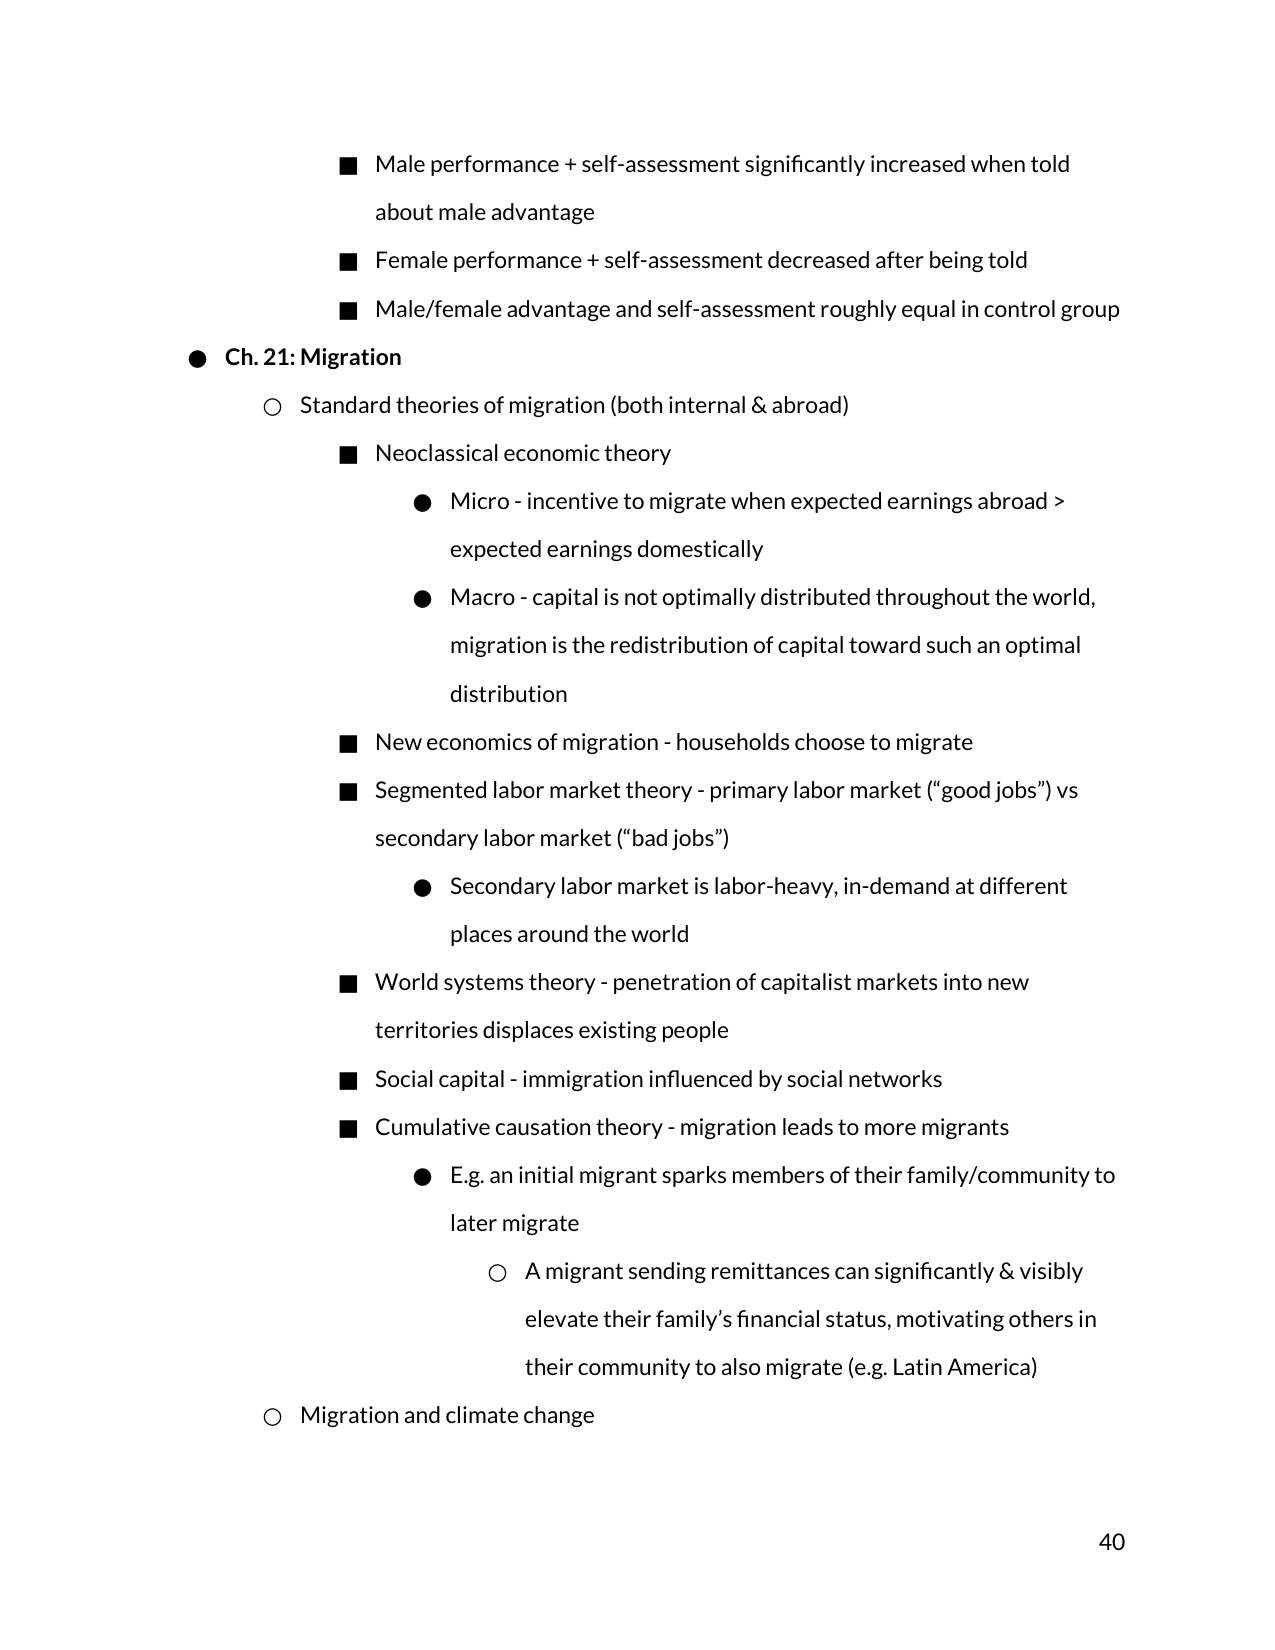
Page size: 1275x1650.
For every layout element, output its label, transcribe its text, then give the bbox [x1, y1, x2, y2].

list New economics of migration - households choose to migrate [337, 727, 1125, 755]
list Ch. 21: Migration [187, 342, 1125, 370]
list World systems theory - penetration of capitalist markets into new territories displaces existing people [337, 968, 1125, 1044]
list Segmented labor market theory - primary labor market (“good jobs”) vs secondary labor market (“bad jobs”) [337, 776, 1125, 851]
list Migration and climate change [262, 1401, 1125, 1429]
list A migrant sending remittances can significantly & visibly elevate their family’s financial status, motivating others in their community to also migrate (e.g. Latin America) [487, 1257, 1125, 1381]
list Macro - capital is not optimally distributed throughout the world, migration is the redistribution of capital toward such an optimal distribution [412, 583, 1125, 707]
list Female performance + self-assessment decreased after being told [337, 246, 1125, 274]
list E.g. an initial migrant sparks members of their family/community to later migrate [412, 1161, 1125, 1236]
list Micro - incentive to migrate when expected earnings abroad > expected earnings domestically [412, 487, 1125, 562]
list Social capital - immigration influenced by social networks [337, 1064, 1125, 1092]
list Neoclassical economic theory [337, 439, 1125, 466]
list Male/female advantage and self-assessment roughly equal in control group [337, 294, 1125, 322]
list Male performance + self-assessment significantly increased when told about male advantage [337, 150, 1125, 226]
list Standard theories of migration (both internal & abroad) [262, 391, 1125, 418]
list Cumulative causation theory - migration leads to more migrants [337, 1112, 1125, 1140]
list Secondary labor market is labor-heavy, in-demand at different places around the world [412, 872, 1125, 947]
